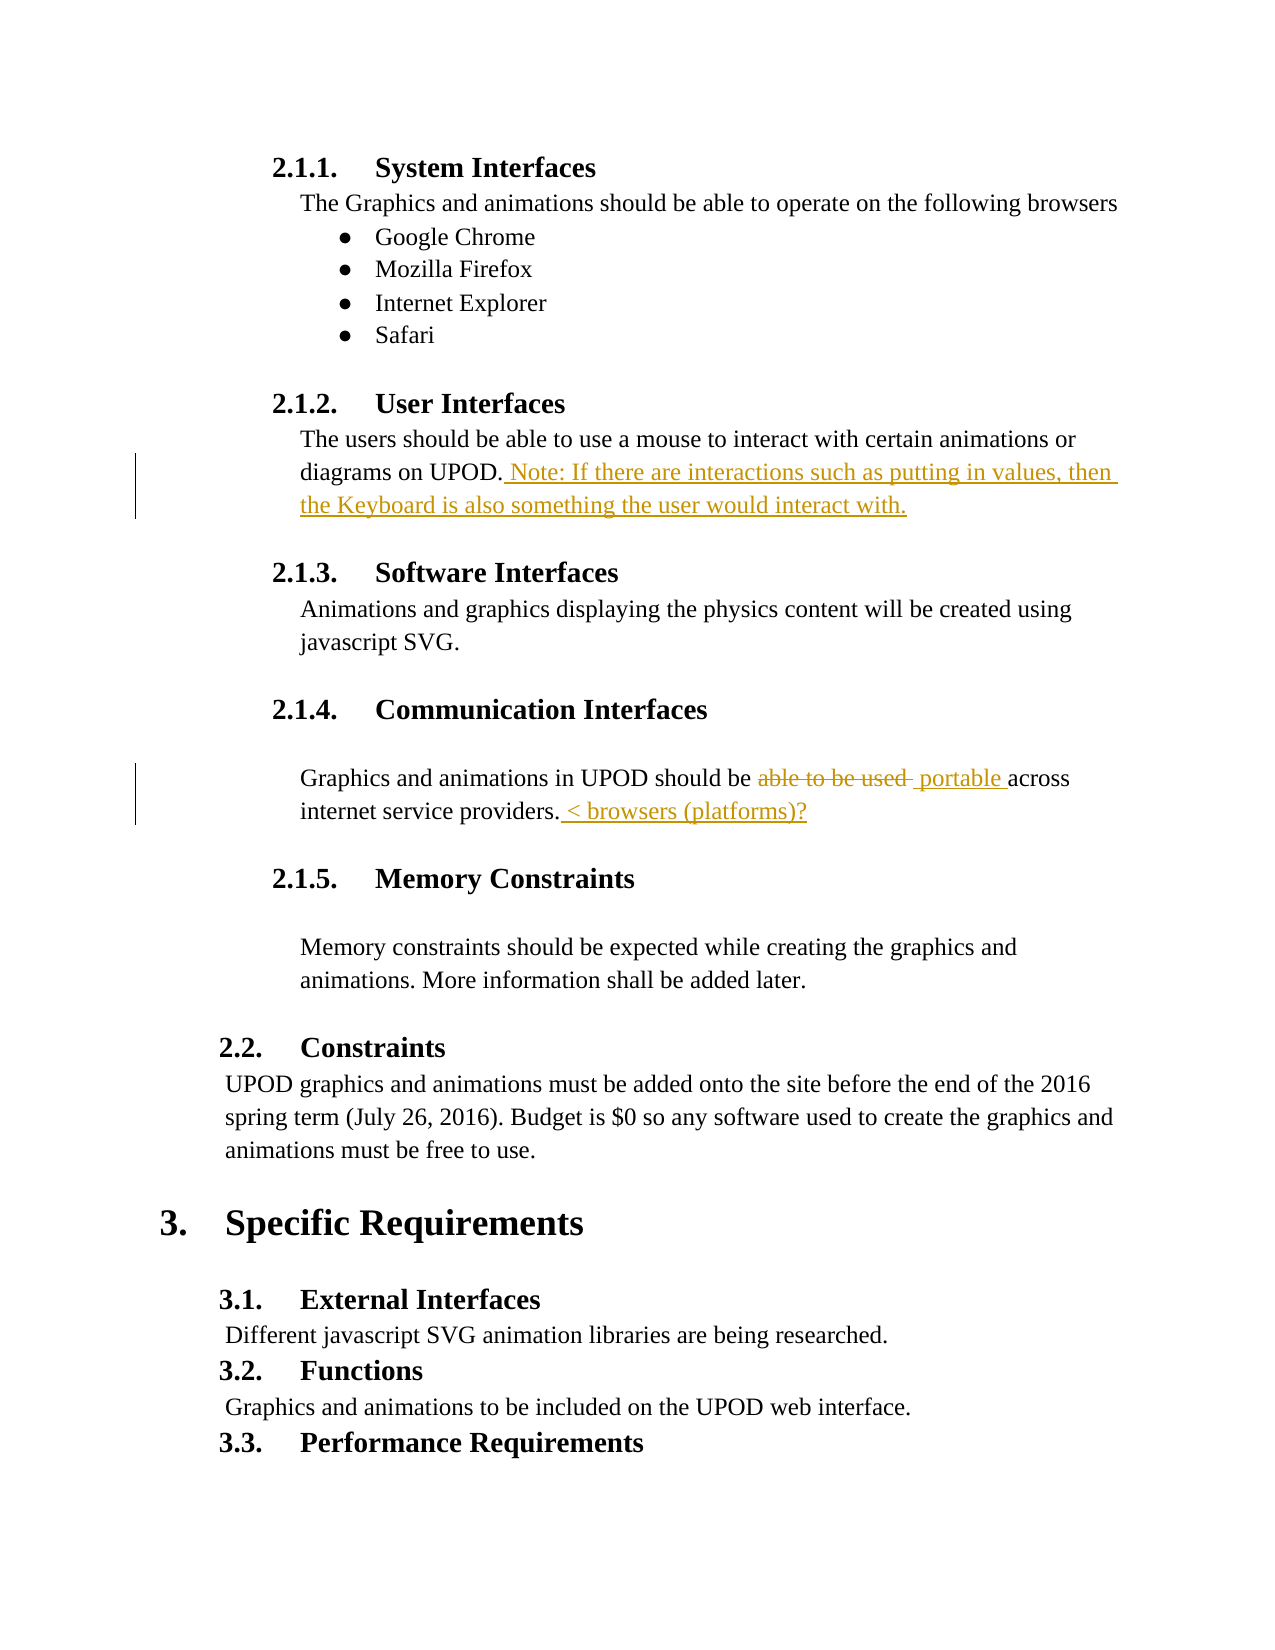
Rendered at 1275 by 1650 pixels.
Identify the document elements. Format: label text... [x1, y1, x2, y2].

text Animations and graphics displaying the physics content will be created using javascript SVG. [300, 594, 1125, 656]
text The users should be able to use a mouse to interact with certain animations or diagrams on UPOD. [300, 424, 1125, 519]
list User Interfaces [337, 386, 1125, 419]
list Memory Constraints [337, 861, 1125, 895]
text The Graphics and animations should be able to operate on the following browsers [300, 188, 1125, 217]
list Performance Requirements [262, 1425, 1125, 1458]
list Communication Interfaces [337, 692, 1125, 726]
list External Interfaces [262, 1282, 1125, 1315]
list Functions [262, 1353, 1125, 1387]
list System Interfaces [337, 150, 1125, 183]
list Safari [337, 321, 1125, 349]
text Graphics and animations in UPOD should be across internet service providers. [300, 763, 1125, 825]
list Software Interfaces [337, 556, 1125, 589]
list Specific Requirements [187, 1200, 1125, 1243]
text Memory constraints should be expected while creating the graphics and animations. More information shall be added later. [300, 932, 1125, 994]
list Internet Explorer [337, 288, 1125, 316]
text Different javascript SVG animation libraries are being researched. [225, 1320, 1125, 1349]
text Graphics and animations to be included on the UPOD web interface. [225, 1392, 1125, 1421]
list Google Chrome [337, 222, 1125, 250]
list Constraints [262, 1030, 1125, 1064]
list Mozilla Firefox [337, 254, 1125, 283]
text UPOD graphics and animations must be added onto the site before the end of the 2016 spring term (July 26, 2016). Budget is $0 so any software used to create the graphics and animations must be free to use. [225, 1069, 1125, 1164]
